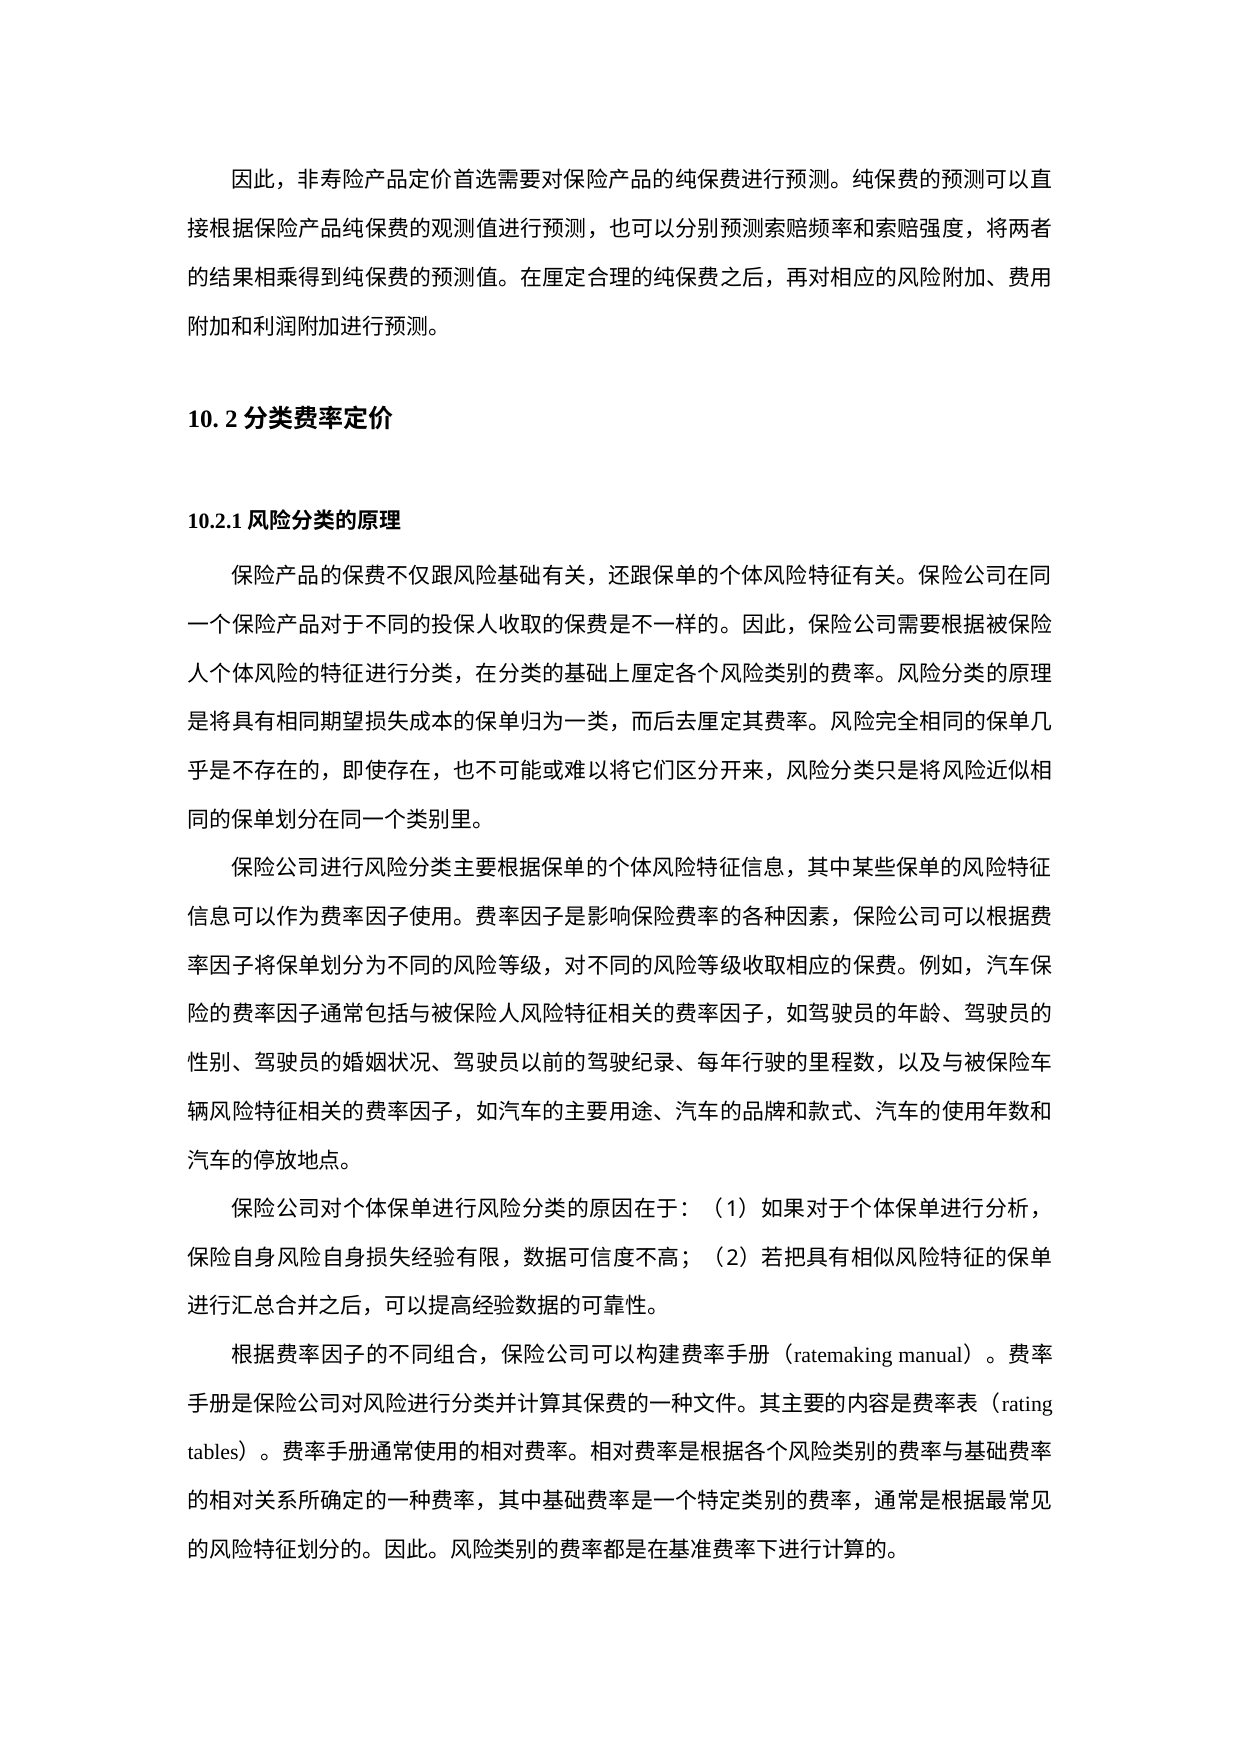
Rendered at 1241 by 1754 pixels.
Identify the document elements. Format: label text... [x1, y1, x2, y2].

text 保险产品的保费不仅跟风险基础有关，还跟保单的个体风险特征有关。保险公司在同一个保险产品对于不同的投保人收取的保费是不一样的。因此，保险公司需要根据被保险人个体风险的特征进行分类，在分类的基础上厘定各个风险类别的费率。风险分类的原理是将具有相同期望损失成本的保单归为一类，而后去厘定其费率。风险完全相同的保单几乎是不存在的，即使存在，也不可能或难以将它们区分开来，风险分类只是将风险近似相同的保单划分在同一个类别里。 [187, 558, 1053, 834]
subtitle 10.2.1 风险分类的原理 [187, 502, 1053, 535]
text 保险公司对个体保单进行风险分类的原因在于：（1）如果对于个体保单进行分析，保险自身风险自身损失经验有限，数据可信度不高；（2）若把具有相似风险特征的保单进行汇总合并之后，可以提高经验数据的可靠性。 [187, 1191, 1053, 1321]
subtitle 10. 2 分类费率定价 [187, 384, 1053, 449]
text 保险公司进行风险分类主要根据保单的个体风险特征信息，其中某些保单的风险特征信息可以作为费率因子使用。费率因子是影响保险费率的各种因素，保险公司可以根据费率因子将保单划分为不同的风险等级，对不同的风险等级收取相应的保费。例如，汽车保险的费率因子通常包括与被保险人风险特征相关的费率因子，如驾驶员的年龄、驾驶员的性别、驾驶员的婚姻状况、驾驶员以前的驾驶纪录、每年行驶的里程数，以及与被保险车辆风险特征相关的费率因子，如汽车的主要用途、汽车的品牌和款式、汽车的使用年数和汽车的停放地点。 [187, 850, 1053, 1175]
text 根据费率因子的不同组合，保险公司可以构建费率手册（ratemaking manual）。费率手册是保险公司对风险进行分类并计算其保费的一种文件。其主要的内容是费率表（rating tables）。费率手册通常使用的相对费率。相对费率是根据各个风险类别的费率与基础费率的相对关系所确定的一种费率，其中基础费率是一个特定类别的费率，通常是根据最常见的风险特征划分的。因此。风险类别的费率都是在基准费率下进行计算的。 [187, 1336, 1053, 1564]
text 因此，非寿险产品定价首选需要对保险产品的纯保费进行预测。纯保费的预测可以直接根据保险产品纯保费的观测值进行预测，也可以分别预测索赔频率和索赔强度，将两者的结果相乘得到纯保费的预测值。在厘定合理的纯保费之后，再对相应的风险附加、费用附加和利润附加进行预测。 [187, 162, 1053, 341]
